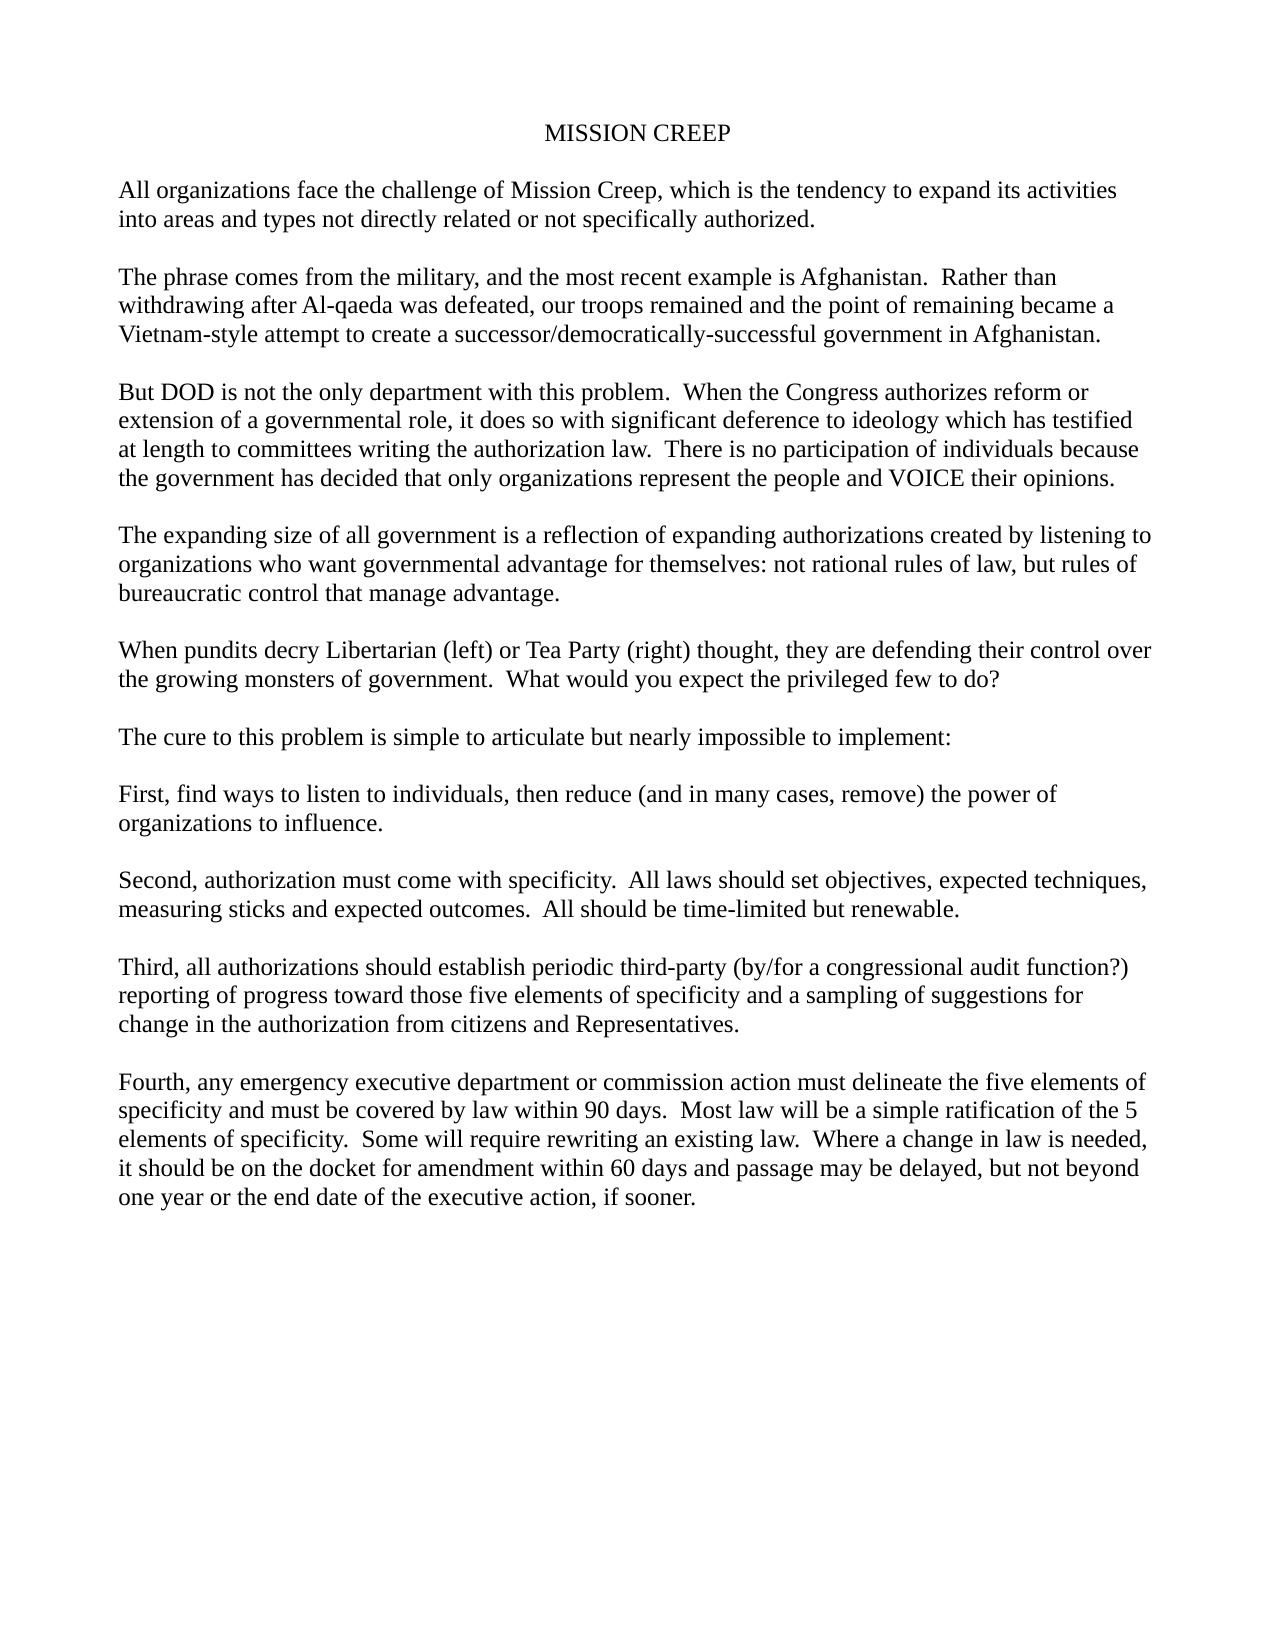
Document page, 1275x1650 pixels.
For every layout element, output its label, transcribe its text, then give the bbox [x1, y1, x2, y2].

text The cure to this problem is simple to articulate but nearly impossible to implement: [118, 722, 1157, 751]
text MISSION CREEP [118, 118, 1157, 147]
text But DOD is not the only department with this problem. When the Congress authorizes reform or extension of a governmental role, it does so with significant deference to ideology which has testified at length to committees writing the authorization law. There is no participation of individuals because the government has decided that only organizations represent the people and VOICE their opinions. [118, 377, 1157, 492]
text The expanding size of all government is a reflection of expanding authorizations created by listening to organizations who want governmental advantage for themselves: not rational rules of law, but rules of bureaucratic control that manage advantage. [118, 521, 1157, 607]
text First, find ways to listen to individuals, then reduce (and in many cases, remove) the power of organizations to influence. [118, 779, 1157, 837]
text Third, all authorizations should establish periodic third-party (by/for a congressional audit function?) reporting of progress toward those five elements of specificity and a sampling of suggestions for change in the authorization from citizens and Representatives. [118, 952, 1157, 1038]
text Fourth, any emergency executive department or commission action must delineate the five elements of specificity and must be covered by law within 90 days. Most law will be a simple ratification of the 5 elements of specificity. Some will require rewriting an existing law. Where a change in law is needed, it should be on the docket for amendment within 60 days and passage may be delayed, but not beyond one year or the end date of the executive action, if sooner. [118, 1067, 1157, 1211]
text The phrase comes from the military, and the most recent example is Afghanistan. Rather than withdrawing after Al-qaeda was defeated, our troops remained and the point of remaining became a Vietnam-style attempt to create a successor/democratically-successful government in Afghanistan. [118, 262, 1157, 348]
text All organizations face the challenge of Mission Creep, which is the tendency to expand its activities into areas and types not directly related or not specifically authorized. [118, 176, 1157, 233]
text When pundits decry Libertarian (left) or Tea Party (right) thought, they are defending their control over the growing monsters of government. What would you expect the privileged few to do? [118, 636, 1157, 693]
text Second, authorization must come with specificity. All laws should set objectives, expected techniques, measuring sticks and expected outcomes. All should be time-limited but renewable. [118, 866, 1157, 923]
